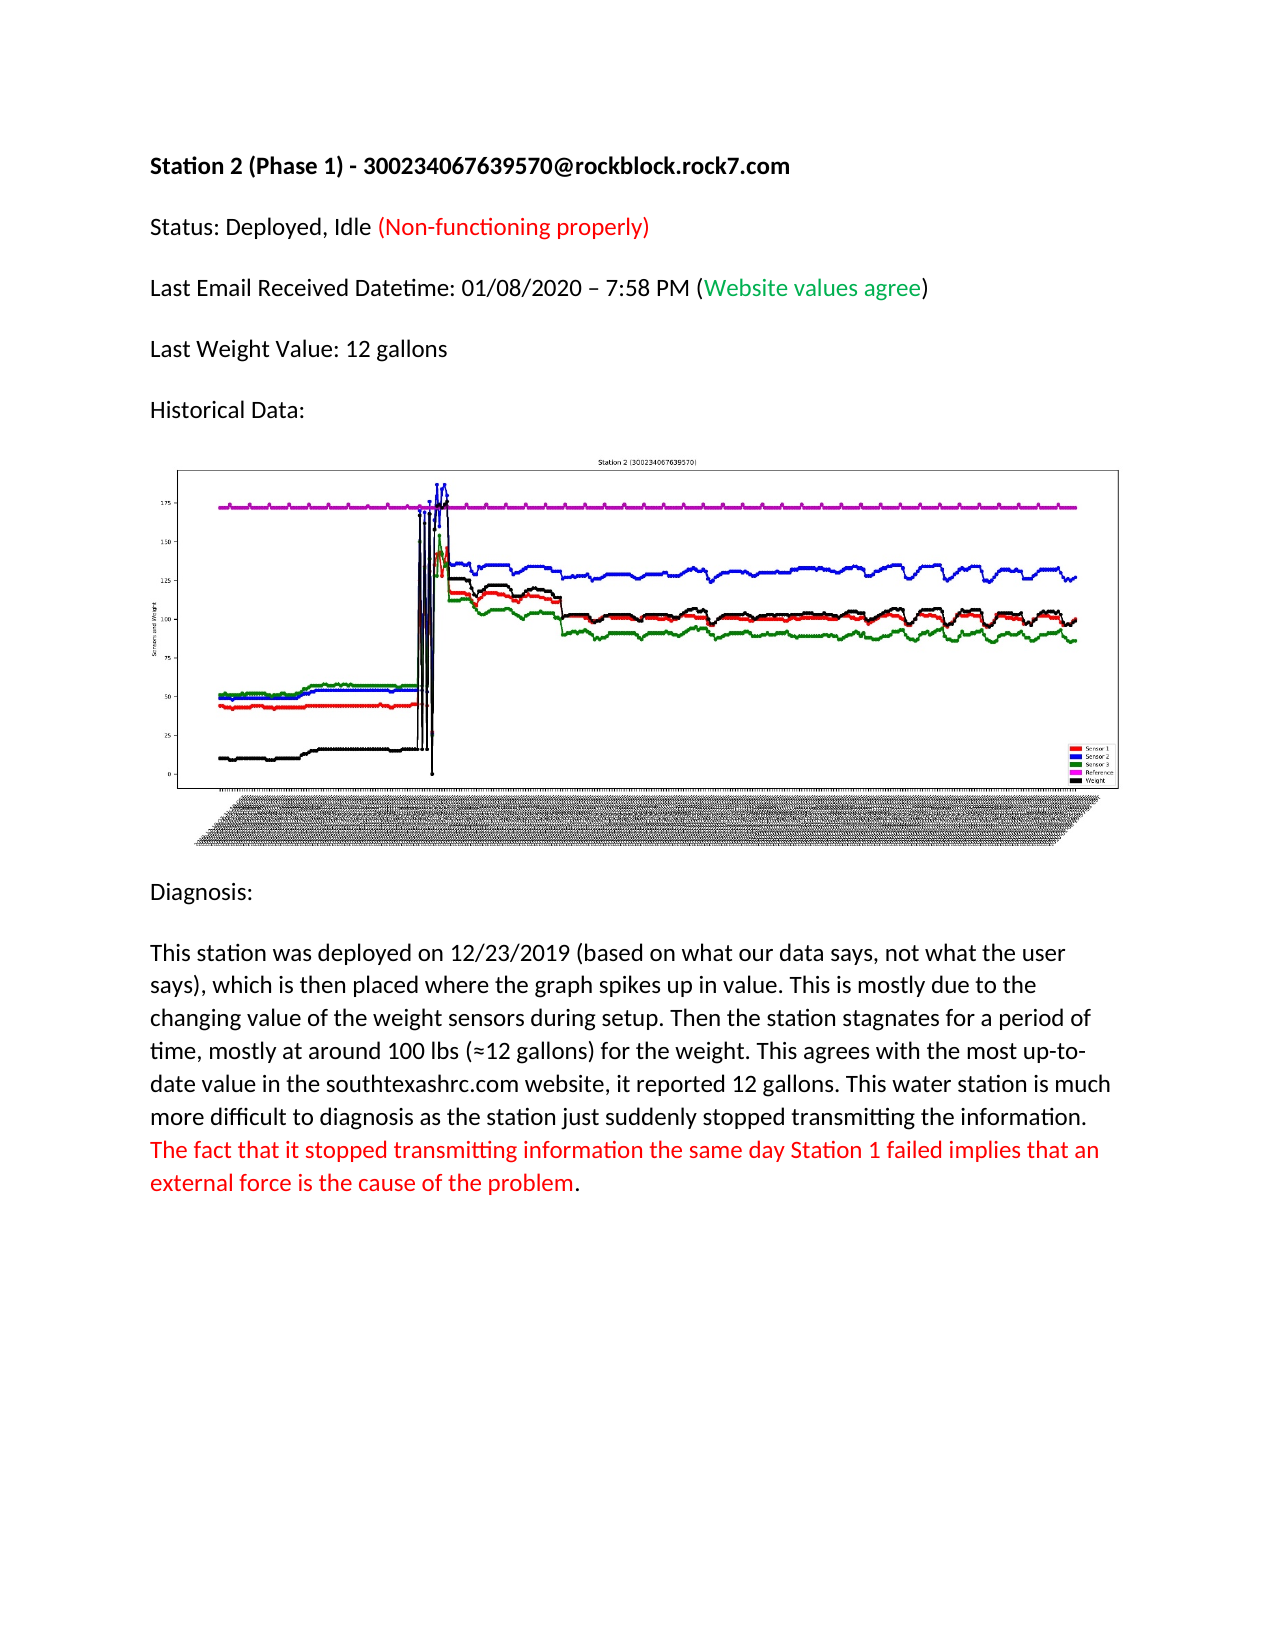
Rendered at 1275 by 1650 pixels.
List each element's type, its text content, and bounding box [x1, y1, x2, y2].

text Status: Deployed, Idle (Non-functioning properly) [150, 211, 1125, 242]
text Last Email Received Datetime: 01/08/2020 – 7:58 PM (Website values agree) [150, 272, 1125, 303]
text Diagnosis: [150, 876, 1125, 906]
text This station was deployed on 12/23/2019 (based on what our data says, not what the user says), which is then placed where the graph spikes up in value. This is mostly due to the changing value of the weight sensors during setup. Then the station stagnates for a period of time, mostly at around 100 lbs (≈12 gallons) for the weight. This agrees with the most up-to-date value in the southtexashrc.com website, it reported 12 gallons. This water station is much more difficult to diagnosis as the station just suddenly stopped transmitting the information. The fact that it stopped transmitting information the same day Station 1 failed implies that an external force is the cause of the problem. [150, 937, 1125, 1198]
picture [150, 455, 1125, 846]
text Station 2 (Phase 1) - 300234067639570@rockblock.rock7.com [150, 150, 1125, 181]
text Historical Data: [150, 394, 1125, 425]
text Last Weight Value: 12 gallons [150, 333, 1125, 364]
